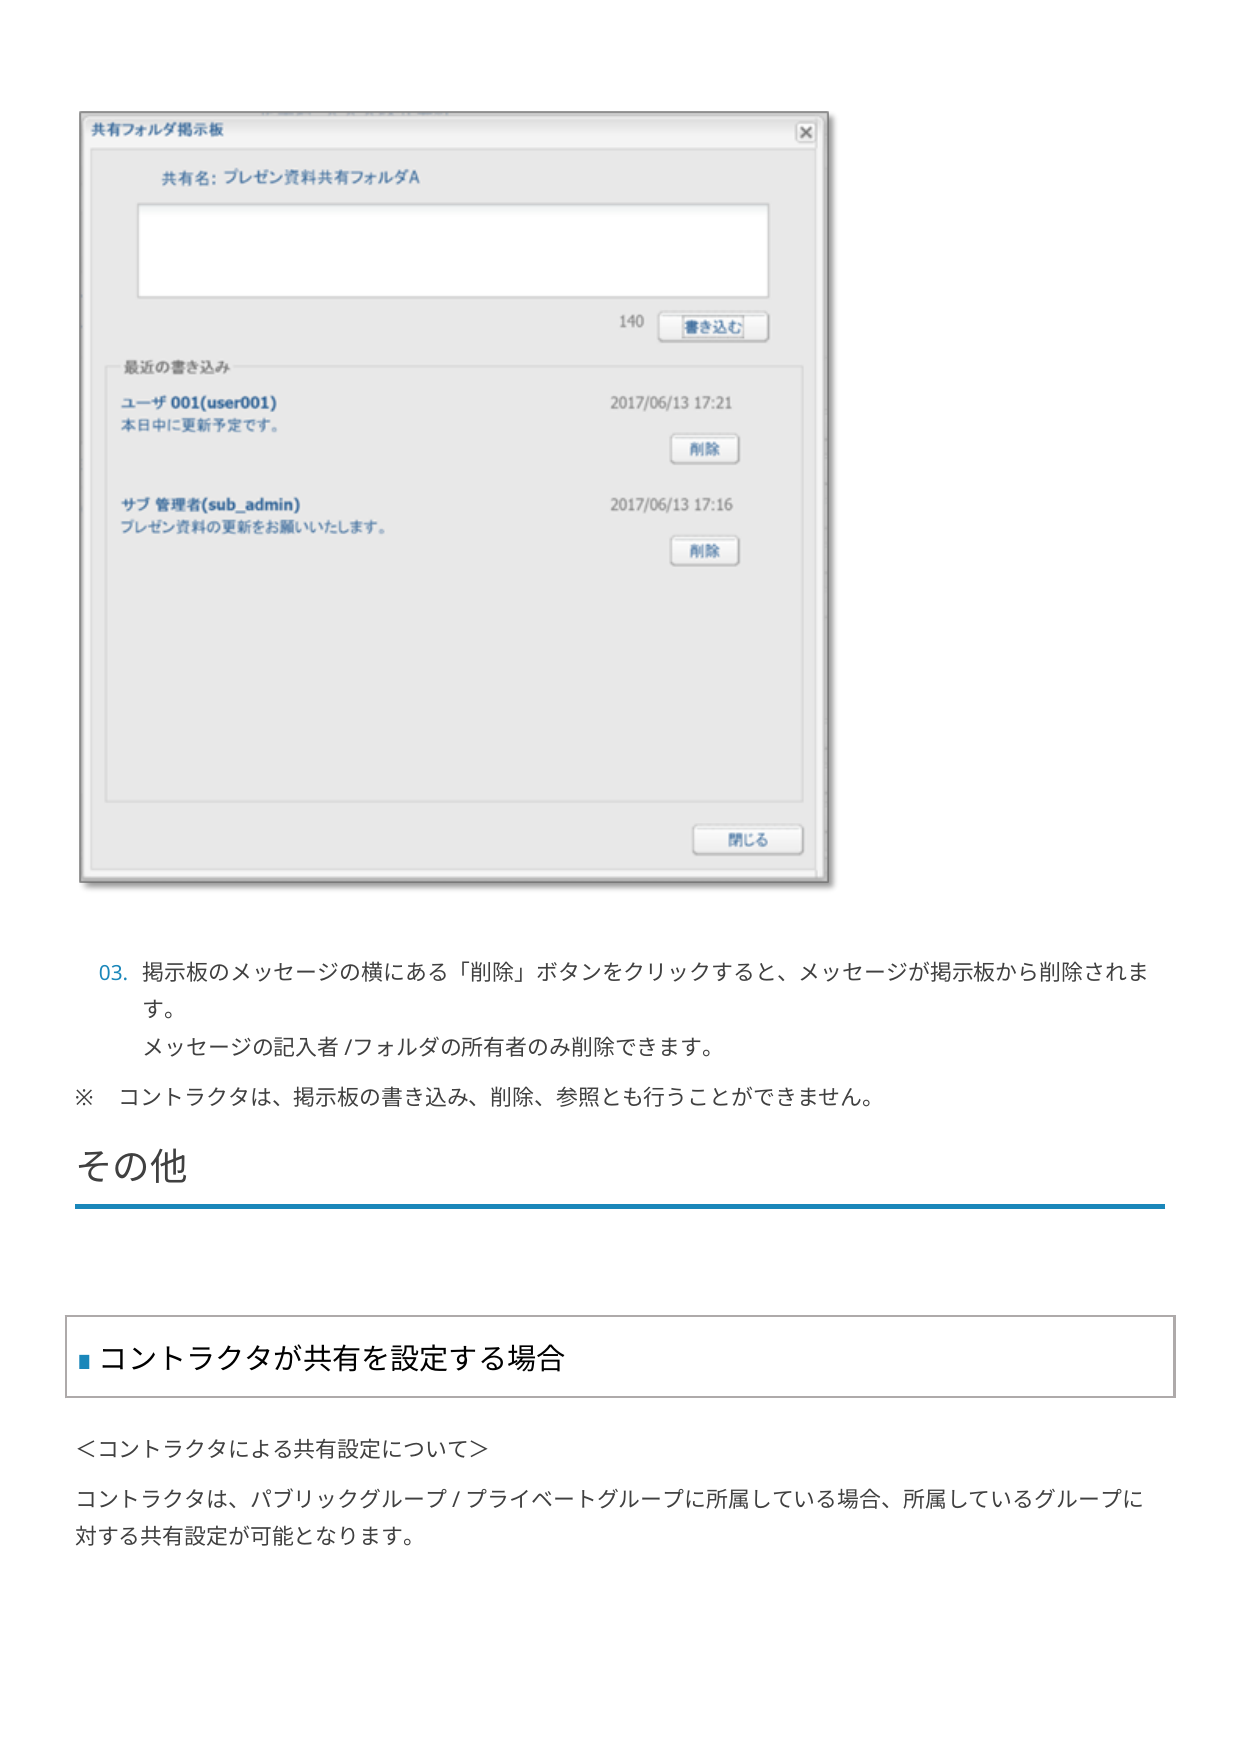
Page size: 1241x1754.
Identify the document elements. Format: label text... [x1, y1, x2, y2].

subtitle その他 [75, 1127, 1165, 1204]
text コントラクタは、掲示板の書き込み、削除、参照とも行うことができません。 [75, 1077, 1165, 1114]
text コントラクタは、パブリックグループ / プライベートグループに所属している場合、所属しているグループに対する共有設定が可能となります。 [75, 1479, 1165, 1554]
list 掲示板のメッセージの横にある「削除」ボタンをクリックすると、メッセージが掲示板から削除されます。 メッセージの記入者 /フォルダの所有者のみ削除できます。 [99, 952, 1165, 1064]
text コントラクタが共有を設定する場合 [67, 1317, 1173, 1396]
picture [75, 107, 843, 897]
text ＜コントラクタによる共有設定について＞ [75, 1429, 1165, 1466]
